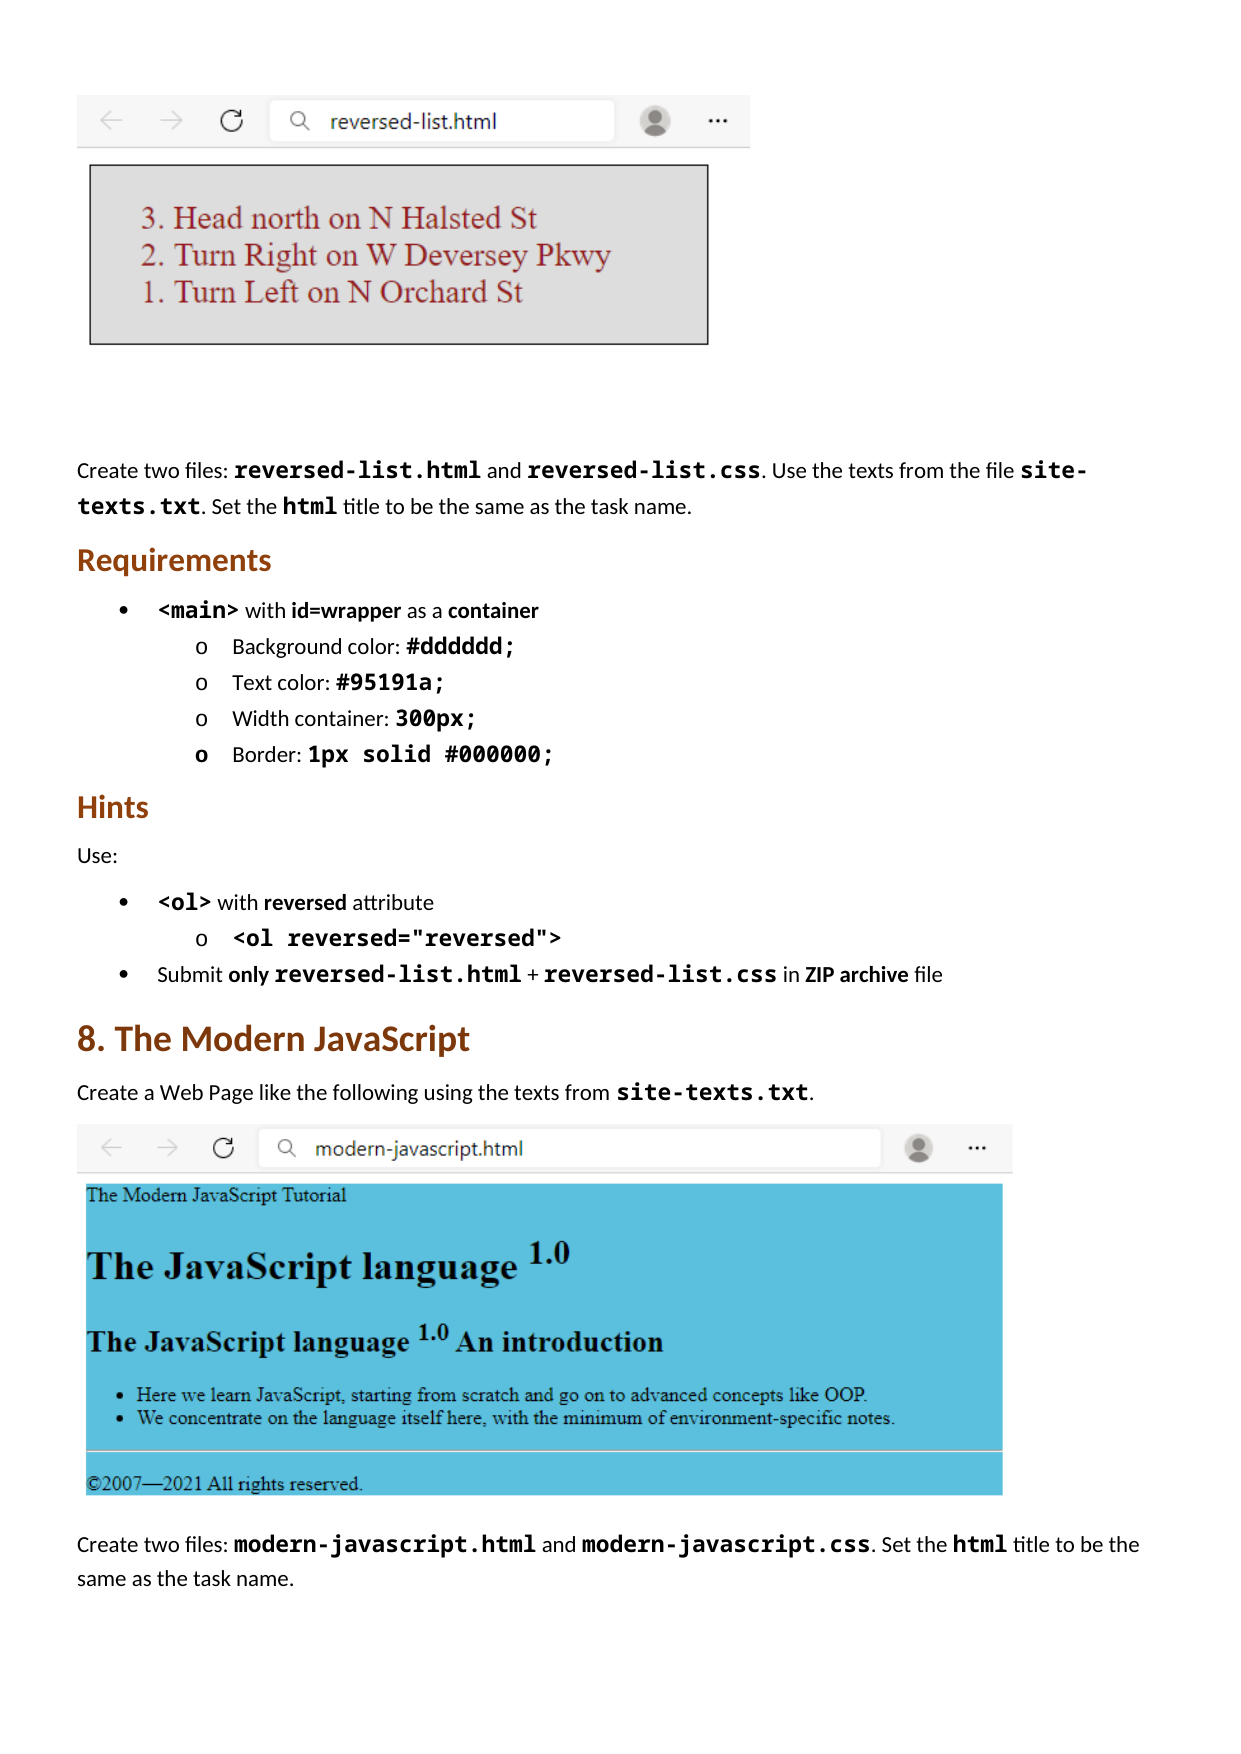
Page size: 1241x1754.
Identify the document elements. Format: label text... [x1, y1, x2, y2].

list Text color: #95191a; [194, 666, 1163, 697]
subtitle Hints [77, 786, 1163, 827]
list <ol reversed="reversed"> [194, 922, 1163, 953]
list Width container: 300px; [194, 702, 1163, 733]
list Submit only reversed-list.html + reversed-list.css in ZIP archive file [119, 958, 1163, 989]
list <ol> with reversed attribute [119, 886, 1163, 917]
list Background color: #dddddd; [194, 630, 1163, 661]
subtitle Requirements [77, 539, 1163, 579]
picture [76, 1124, 1013, 1512]
list Border: 1px solid #000000; [194, 738, 1163, 769]
text Create two files: modern-javascript.html and modern-javascript.css. Set the html title to be the same as the task name. [77, 1528, 1163, 1592]
picture [76, 95, 751, 438]
text Use: [77, 841, 1163, 869]
text Create two files: reversed-list.html and reversed-list.css. Use the texts from the file site-texts.txt. Set the html title to be the same as the task name. [77, 454, 1163, 521]
subtitle The Modern JavaScript [77, 1015, 1163, 1061]
text Create a Web Page like the following using the texts from site-texts.txt. [77, 1076, 1163, 1107]
list <main> with id=wrapper as a container [119, 594, 1163, 625]
